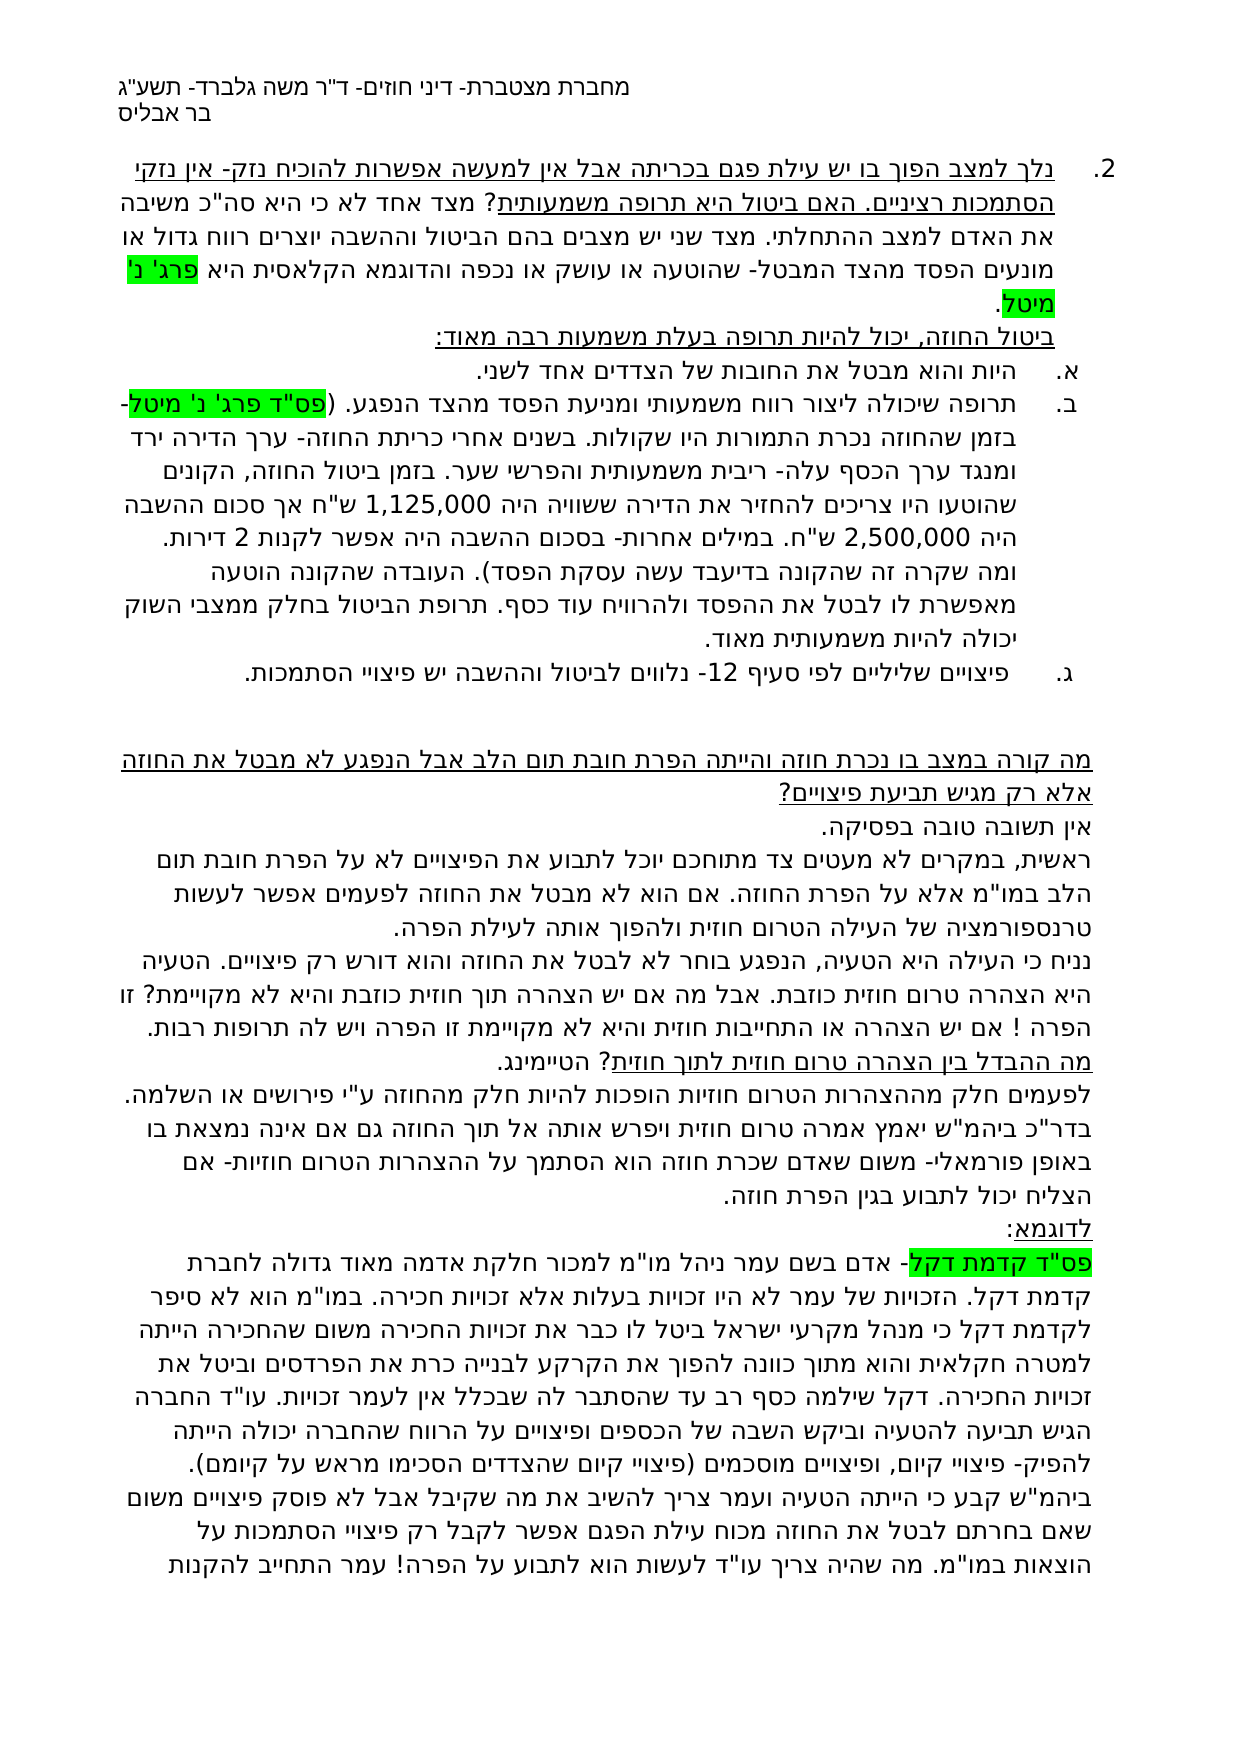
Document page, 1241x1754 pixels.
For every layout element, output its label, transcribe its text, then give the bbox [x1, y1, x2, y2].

text פס"ד קדמת דקל- אדם בשם עמר ניהל מו"מ למכור חלקת אדמה מאוד גדולה לחברת קדמת דקל. הזכויות של עמר לא היו זכויות בעלות אלא זכויות חכירה. במו"מ הוא לא סיפר לקדמת דקל כי מנהל מקרעי ישראל ביטל לו כבר את זכויות החכירה משום שהחכירה הייתה למטרה חקלאית והוא מתוך כוונה להפוך את הקרקע לבנייה כרת את הפרדסים וביטל את זכויות החכירה. דקל שילמה כסף רב עד שהסתבר לה שבכלל אין לעמר זכויות. עו"ד החברה הגיש תביעה להטעיה וביקש השבה של הכספים ופיצויים על הרווח שהחברה יכולה הייתה להפיק- פיצויי קיום, ופיצויים מוסכמים (פיצויי קיום שהצדדים הסכימו מראש על קיומם). [118, 1248, 1092, 1479]
text לפעמים חלק מההצהרות הטרום חוזיות הופכות להיות חלק מהחוזה ע"י פירושים או השלמה. בדר"כ ביהמ"ש יאמץ אמרה טרום חוזית ויפרש אותה אל תוך החוזה גם אם אינה נמצאת בו באופן פורמאלי- משום שאדם שכרת חוזה הוא הסתמך על ההצהרות הטרום חוזיות- אם הצליח יכול לתבוע בגין הפרת חוזה. [118, 1081, 1092, 1210]
text מה קורה במצב בו נכרת חוזה והייתה הפרת חובת תום הלב אבל הנפגע לא מבטל את החוזה אלא רק מגיש תביעת פיצויים? [118, 745, 1092, 808]
text נניח כי העילה היא הטעיה, הנפגע בוחר לא לבטל את החוזה והוא דורש רק פיצויים. הטעיה היא הצהרה טרום חוזית כוזבת. אבל מה אם יש הצהרה תוך חוזית כוזבת והיא לא מקויימת? זו הפרה ! אם יש הצהרה או התחייבות חוזית והיא לא מקויימת זו הפרה ויש לה תרופות רבות. [118, 946, 1092, 1043]
text אין תשובה טובה בפסיקה. [118, 812, 1092, 841]
list נלך למצב הפוך בו יש עילת פגם בכריתה אבל אין למעשה אפשרות להוכיח נזק- אין נזקי הסתמכות רציניים. האם ביטול היא תרופה משמעותית? מצד אחד לא כי היא סה"כ משיבה את האדם למצב ההתחלתי. מצד שני יש מצבים בהם הביטול וההשבה יוצרים רווח גדול או מונעים הפסד מהצד המבטל- שהוטעה או עושק או נכפה והדוגמא הקלאסית היא פרג' נ' מיטל. [118, 154, 1092, 318]
text מה ההבדל בין הצהרה טרום חוזית לתוך חוזית? הטיימינג. [118, 1047, 1092, 1076]
list תרופה שיכולה ליצור רווח משמעותי ומניעת הפסד מהצד הנפגע. (פס"ד פרג' נ' מיטל- בזמן שהחוזה נכרת התמורות היו שקולות. בשנים אחרי כריתת החוזה- ערך הדירה ירד ומנגד ערך הכסף עלה- ריבית משמעותית והפרשי שער. בזמן ביטול החוזה, הקונים שהוטעו היו צריכים להחזיר את הדירה ששוויה היה 1,125,000 ש"ח אך סכום ההשבה היה 2,500,000 ש"ח. במילים אחרות- בסכום ההשבה היה אפשר לקנות 2 דירות. ומה שקרה זה שהקונה בדיעבד עשה עסקת הפסד). העובדה שהקונה הוטעה מאפשרת לו לבטל את ההפסד ולהרוויח עוד כסף. תרופת הביטול בחלק ממצבי השוק יכולה להיות משמעותית מאוד. [118, 389, 1055, 653]
text ראשית, במקרים לא מעטים צד מתוחכם יוכל לתבוע את הפיצויים לא על הפרת חובת תום הלב במו"מ אלא על הפרת החוזה. אם הוא לא מבטל את החוזה לפעמים אפשר לעשות טרנספורמציה של העילה הטרום חוזית ולהפוך אותה לעילת הפרה. [118, 846, 1092, 942]
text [118, 1483, 1092, 1579]
list היות והוא מבטל את החובות של הצדדים אחד לשני. [118, 356, 1055, 385]
list ביטול החוזה, יכול להיות תרופה בעלת משמעות רבה מאוד: [118, 322, 1055, 351]
list פיצויים שליליים לפי סעיף 12- נלווים לביטול וההשבה יש פיצויי הסתמכות. [118, 658, 1055, 687]
text לדוגמא: [118, 1215, 1092, 1244]
